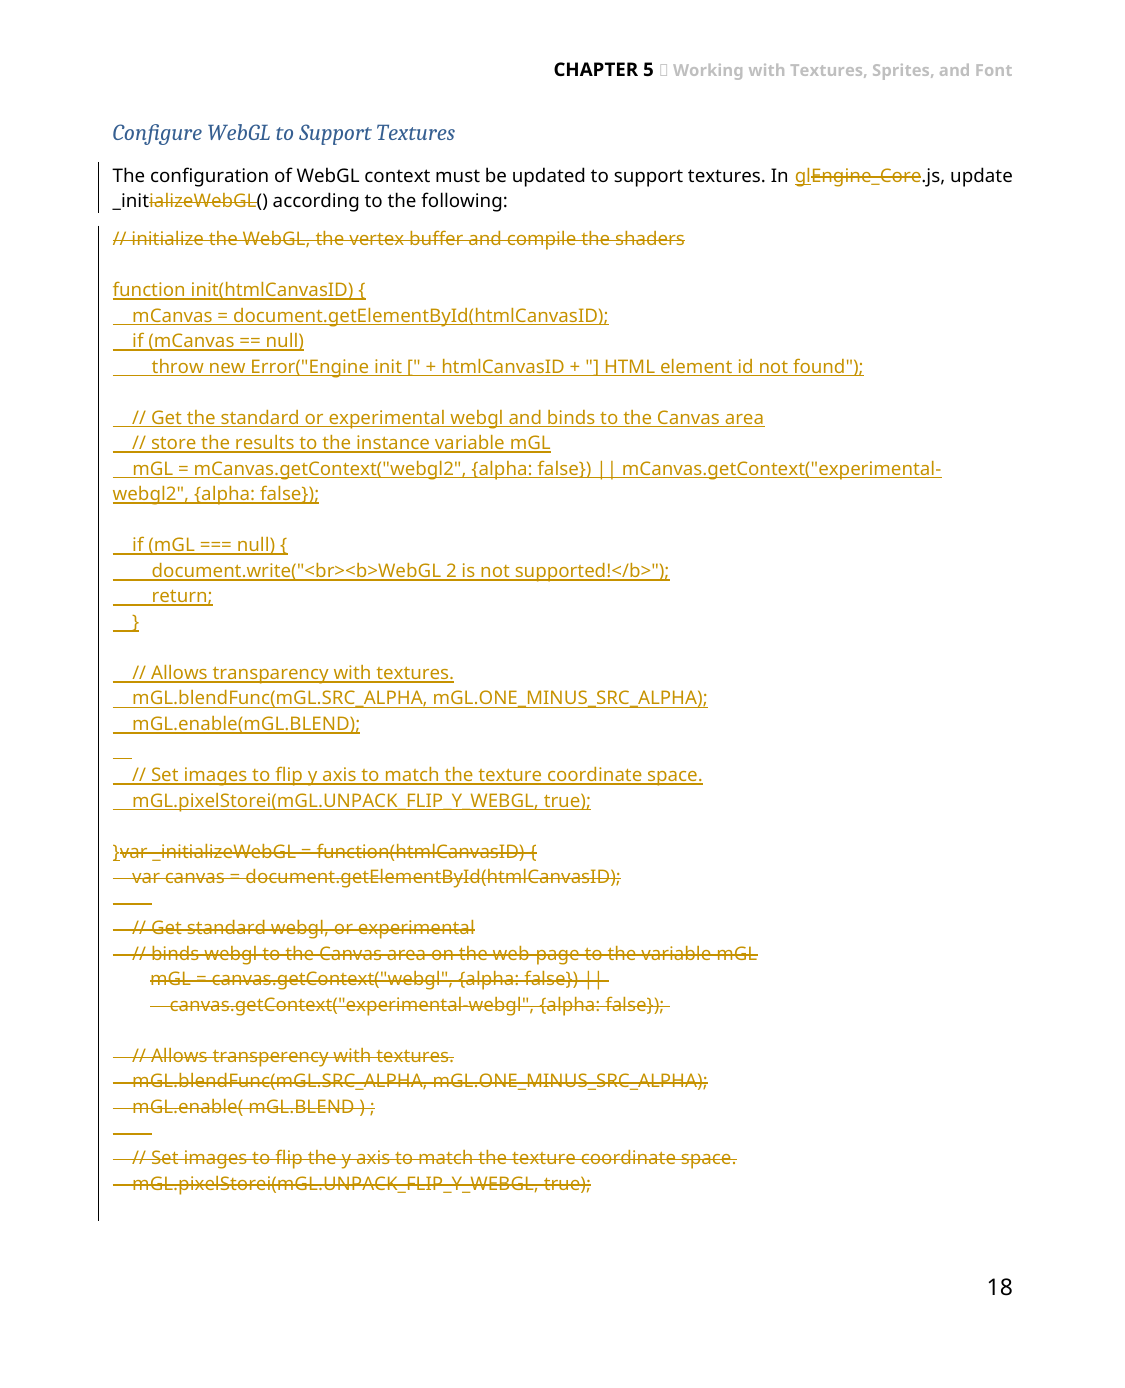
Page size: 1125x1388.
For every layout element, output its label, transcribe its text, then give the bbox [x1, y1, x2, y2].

text The configuration of WebGL context must be updated to support textures. In .js, update _init() according to the following: [112, 162, 1012, 213]
subtitle Configure WebGL to Support Textures [112, 119, 1012, 146]
